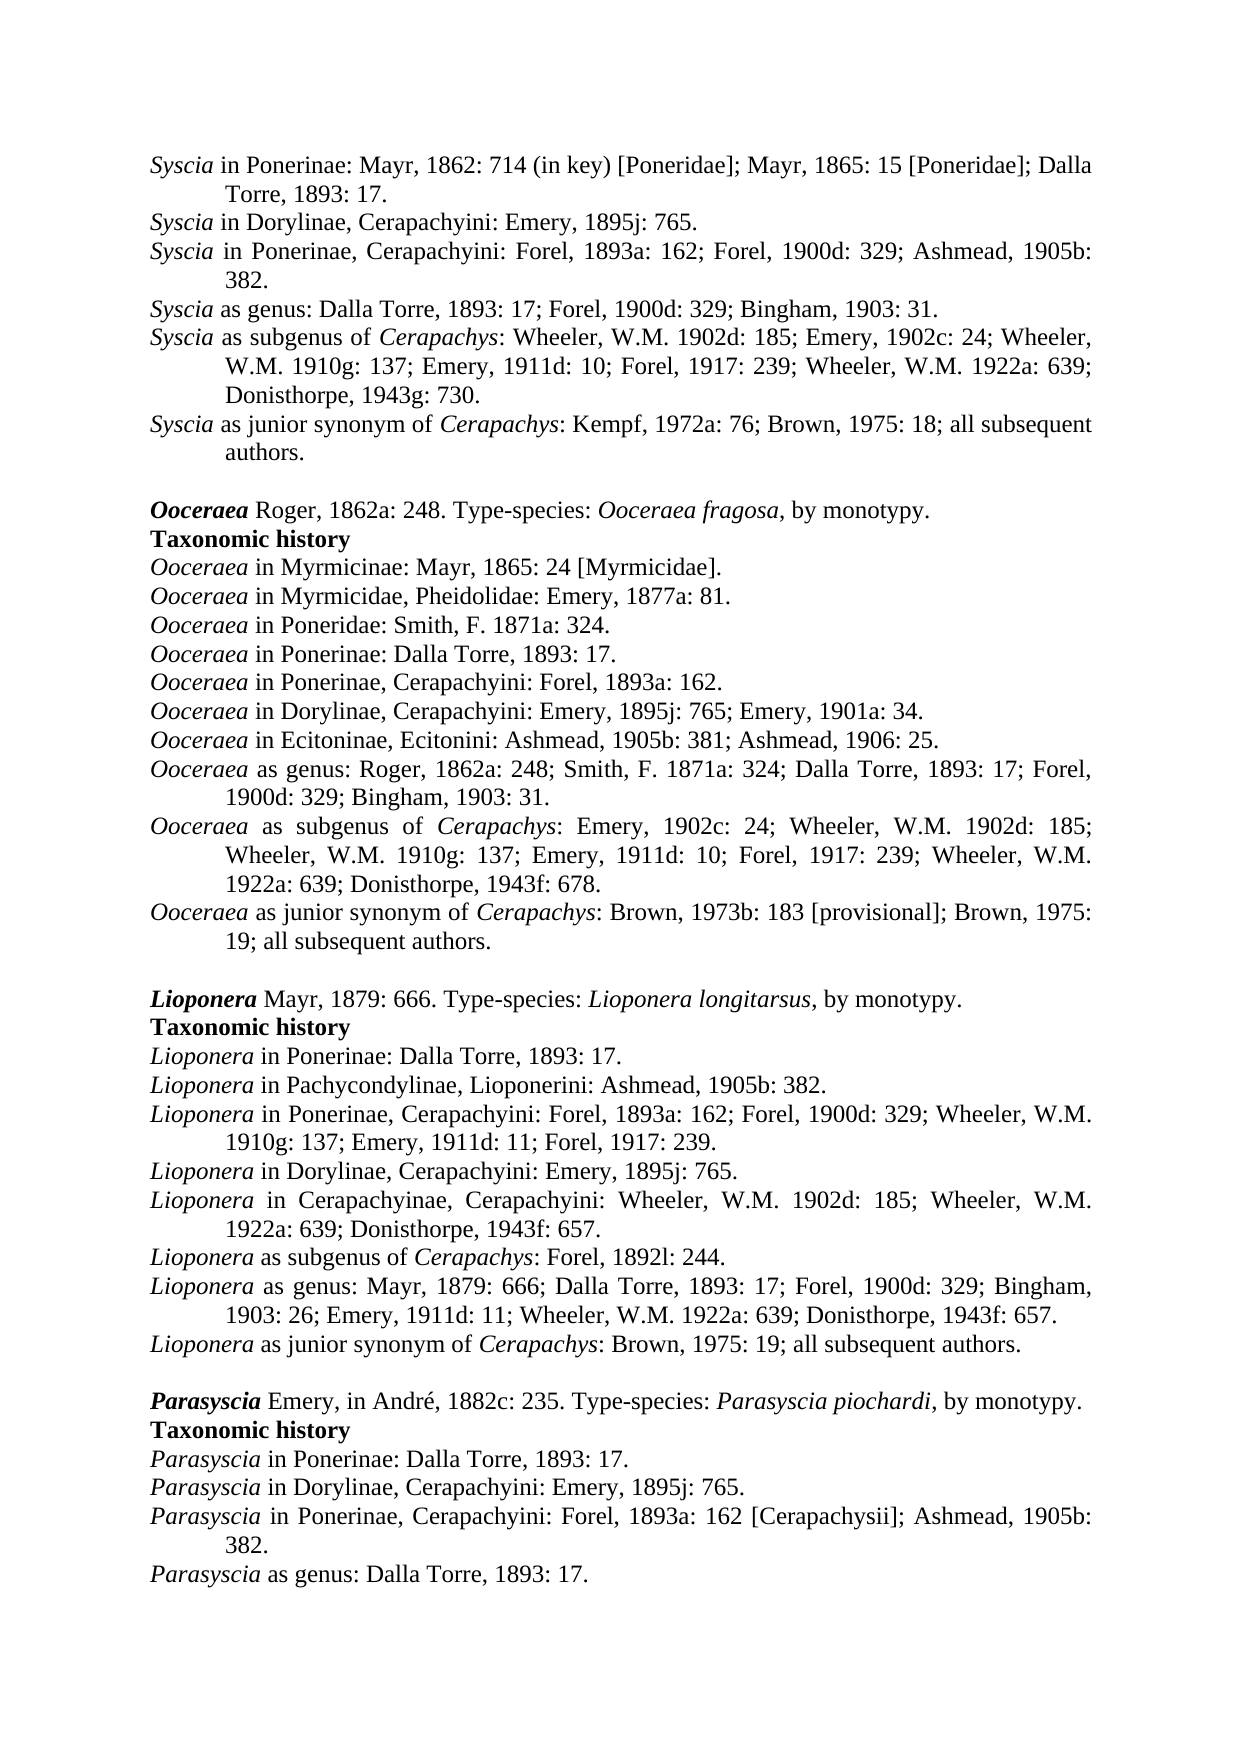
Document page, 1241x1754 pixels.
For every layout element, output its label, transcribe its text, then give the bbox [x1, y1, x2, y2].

text Ooceraea in Dorylinae, Cerapachyini: Emery, 1895j: 765; Emery, 1901a: 34. [150, 696, 1093, 725]
text Ooceraea in Myrmicidae, Pheidolidae: Emery, 1877a: 81. [150, 581, 1093, 610]
text Lioponera in Cerapachyinae, Cerapachyini: Wheeler, W.M. 1902d: 185; Wheeler, W.M. 1922a: 639; Donisthorpe, 1943f: 657. [150, 1185, 1093, 1242]
text Taxonomic history [150, 524, 1090, 552]
text Syscia as genus: Dalla Torre, 1893: 17; Forel, 1900d: 329; Bingham, 1903: 31. [150, 294, 1093, 322]
text Lioponera in Ponerinae, Cerapachyini: Forel, 1893a: 162; Forel, 1900d: 329; Wheeler, W.M. 1910g: 137; Emery, 1911d: 11; Forel, 1917: 239. [150, 1099, 1093, 1156]
text Ooceraea as junior synonym of Cerapachys: Brown, 1973b: 183 [provisional]; Brown, 1975: 19; all subsequent authors. [150, 897, 1093, 955]
text Lioponera as genus: Mayr, 1879: 666; Dalla Torre, 1893: 17; Forel, 1900d: 329; Bingham, 1903: 26; Emery, 1911d: 11; Wheeler, W.M. 1922a: 639; Donisthorpe, 1943f: 657. [150, 1271, 1093, 1329]
text Lioponera in Ponerinae: Dalla Torre, 1893: 17. [150, 1041, 1093, 1070]
text Ooceraea as subgenus of Cerapachys: Emery, 1902c: 24; Wheeler, W.M. 1902d: 185; Wheeler, W.M. 1910g: 137; Emery, 1911d: 10; Forel, 1917: 239; Wheeler, W.M. 1922a: 639; Donisthorpe, 1943f: 678. [150, 811, 1093, 897]
text Syscia in Ponerinae, Cerapachyini: Forel, 1893a: 162; Forel, 1900d: 329; Ashmead, 1905b: 382. [150, 236, 1093, 294]
text Parasyscia in Dorylinae, Cerapachyini: Emery, 1895j: 765. [150, 1472, 1093, 1501]
text Parasyscia as genus: Dalla Torre, 1893: 17. [150, 1559, 1093, 1587]
text Ooceraea in Poneridae: Smith, F. 1871a: 324. [150, 610, 1093, 639]
text Syscia in Dorylinae, Cerapachyini: Emery, 1895j: 765. [150, 207, 1093, 236]
text Syscia in Ponerinae: Mayr, 1862: 714 (in key) [Poneridae]; Mayr, 1865: 15 [Poneridae]; Dalla Torre, 1893: 17. [150, 150, 1093, 207]
text Ooceraea in Ponerinae: Dalla Torre, 1893: 17. [150, 639, 1093, 667]
text Syscia as subgenus of Cerapachys: Wheeler, W.M. 1902d: 185; Emery, 1902c: 24; Wheeler, W.M. 1910g: 137; Emery, 1911d: 10; Forel, 1917: 239; Wheeler, W.M. 1922a: 639; Donisthorpe, 1943g: 730. [150, 322, 1093, 409]
text Taxonomic history [150, 1415, 1090, 1444]
text Lioponera Mayr, 1879: 666. Type-species: Lioponera longitarsus, by monotypy. [150, 984, 1093, 1012]
text Syscia as junior synonym of Cerapachys: Kempf, 1972a: 76; Brown, 1975: 18; all subsequent authors. [150, 409, 1093, 466]
text Lioponera as junior synonym of Cerapachys: Brown, 1975: 19; all subsequent authors. [150, 1329, 1093, 1357]
text Ooceraea in Ecitoninae, Ecitonini: Ashmead, 1905b: 381; Ashmead, 1906: 25. [150, 725, 1093, 754]
text Ooceraea in Myrmicinae: Mayr, 1865: 24 [Myrmicidae]. [150, 552, 1093, 581]
text Taxonomic history [150, 1012, 1090, 1041]
text Parasyscia Emery, in André, 1882c: 235. Type-species: Parasyscia piochardi, by monotypy. [150, 1386, 1093, 1415]
text Ooceraea Roger, 1862a: 248. Type-species: Ooceraea fragosa, by monotypy. [150, 495, 1093, 524]
text Lioponera in Dorylinae, Cerapachyini: Emery, 1895j: 765. [150, 1156, 1093, 1185]
text Lioponera in Pachycondylinae, Lioponerini: Ashmead, 1905b: 382. [150, 1070, 1093, 1099]
text Parasyscia in Ponerinae, Cerapachyini: Forel, 1893a: 162 [Cerapachysii]; Ashmead, 1905b: 382. [150, 1501, 1093, 1559]
text Lioponera as subgenus of Cerapachys: Forel, 1892l: 244. [150, 1242, 1093, 1271]
text Ooceraea as genus: Roger, 1862a: 248; Smith, F. 1871a: 324; Dalla Torre, 1893: 17; Forel, 1900d: 329; Bingham, 1903: 31. [150, 754, 1093, 811]
text Ooceraea in Ponerinae, Cerapachyini: Forel, 1893a: 162. [150, 667, 1093, 696]
text Parasyscia in Ponerinae: Dalla Torre, 1893: 17. [150, 1444, 1090, 1472]
